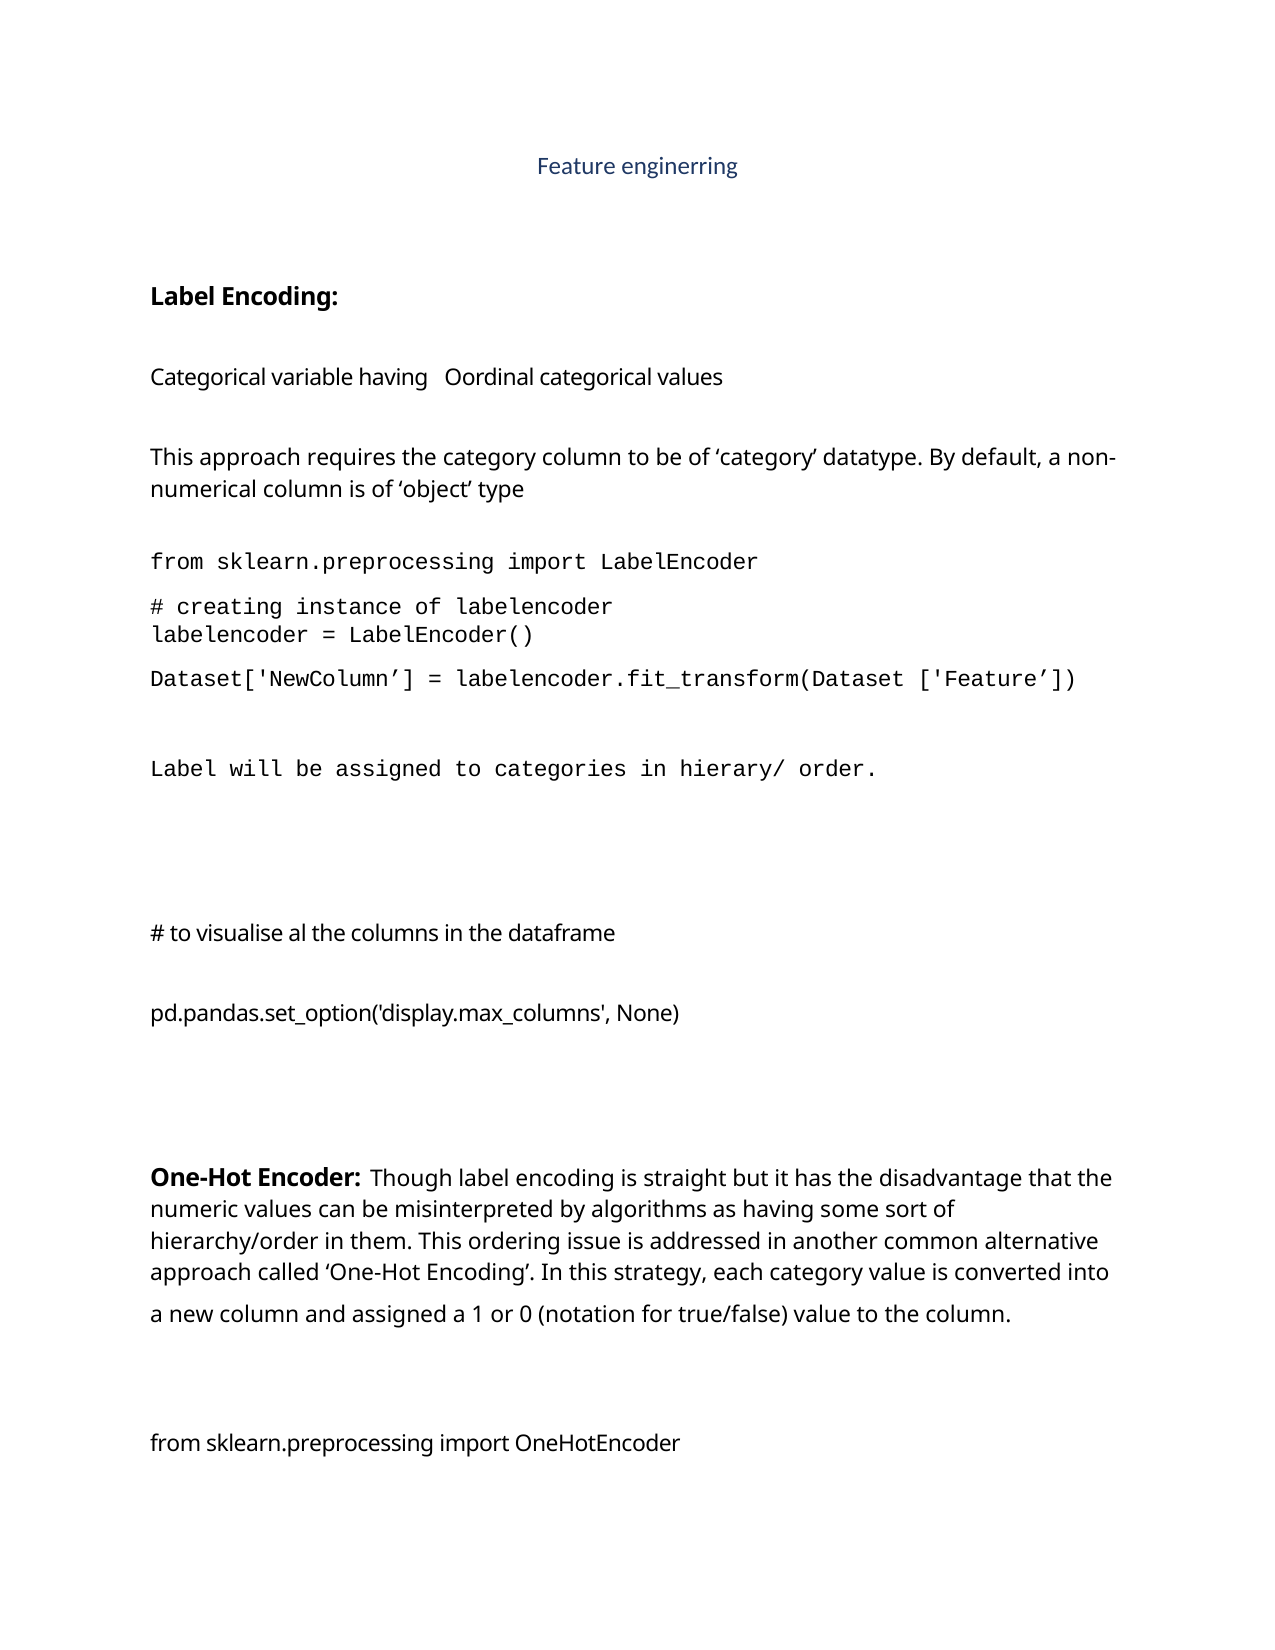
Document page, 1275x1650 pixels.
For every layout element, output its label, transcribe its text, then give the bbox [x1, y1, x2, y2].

text # to visualise al the columns in the dataframe [150, 916, 1125, 948]
text from sklearn.preprocessing import OneHotEncoder [150, 1427, 1125, 1458]
text One-Hot Encoder: Though label encoding is straight but it has the disadvantage that the numeric values can be misinterpreted by algorithms as having some sort of hierarchy/order in them. This ordering issue is addressed in another common alternative approach called ‘One-Hot Encoding’. In this strategy, each category value is converted into a new column and assigned a 1 or 0 (notation for true/false) value to the column. [150, 1159, 1125, 1332]
text from sklearn.preprocessing import LabelEncoder [150, 551, 1125, 577]
text Label will be assigned to categories in hierary/ order. [150, 757, 1125, 783]
text Label Encoding: [150, 278, 1125, 313]
text This approach requires the category column to be of ‘category’ datatype. By default, a non-numerical column is of ‘object’ type [524, 441, 1125, 504]
text Categorical variable having Oordinal categorical values [150, 361, 1125, 393]
text # creating instance of labelencoder labelencoder = LabelEncoder() [150, 595, 1125, 649]
text Dataset['NewColumn’] = labelencoder.fit_transform(Dataset ['Feature’]) [150, 668, 1125, 694]
text pd.pandas.set_option('display.max_columns', None) [150, 996, 1125, 1028]
text Feature enginerring [150, 150, 1125, 181]
